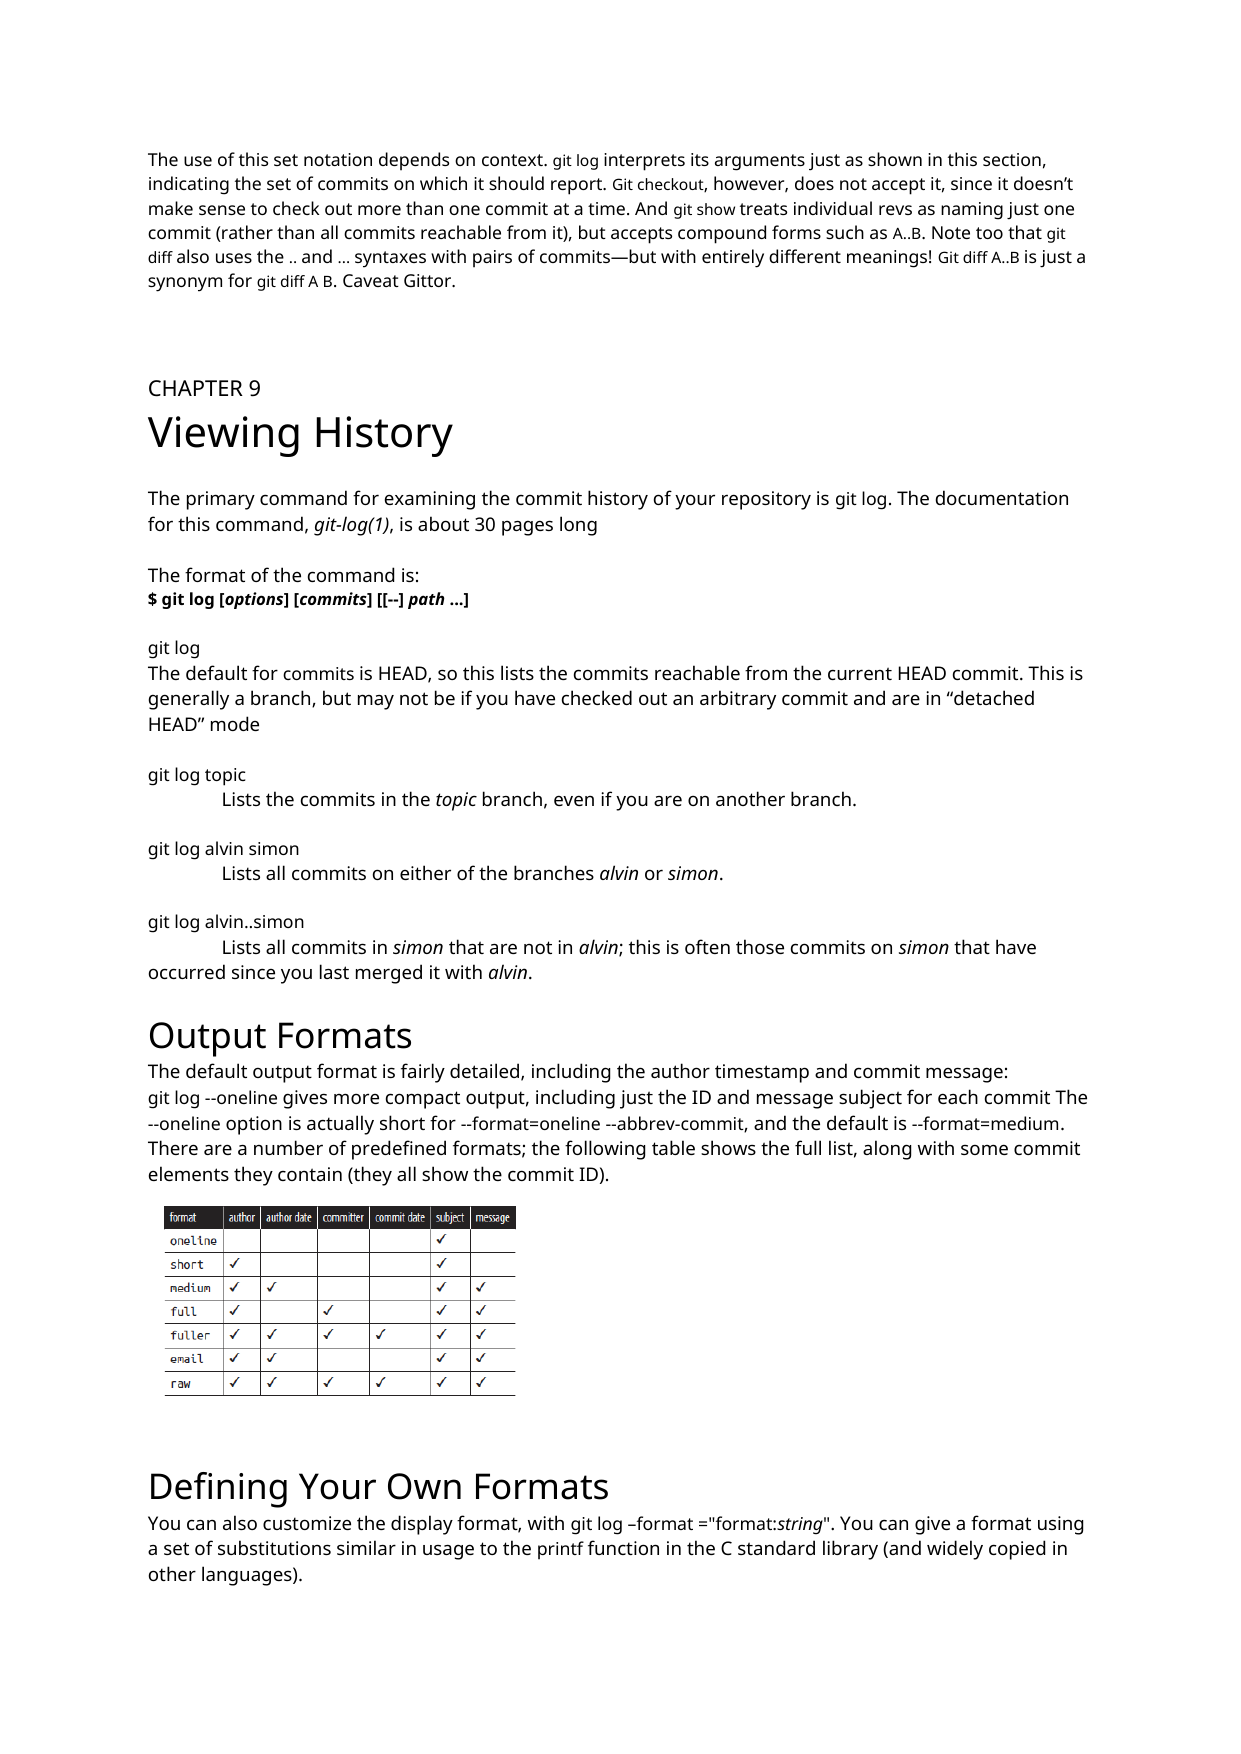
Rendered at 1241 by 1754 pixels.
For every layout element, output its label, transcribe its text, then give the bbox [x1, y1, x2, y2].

text Lists all commits in simon that are not in alvin; this is often those commits on simon that have occurred since you last merged it with alvin. [148, 934, 1093, 985]
text The primary command for examining the commit history of your repository is git log. The documentation for this command, git-log(1), is about 30 pages long [148, 486, 1093, 537]
text CHAPTER 9 [148, 373, 1093, 403]
text Lists all commits on either of the branches alvin or simon. [148, 860, 1093, 886]
text git log alvin..simon [148, 910, 1093, 934]
text The format of the command is: [148, 562, 1093, 588]
text You can also customize the display format, with git log –format ="format:string". You can give a format using a set of substitutions similar in usage to the printf function in the C standard library (and widely copied in other languages). [148, 1510, 1093, 1587]
text The default output format is fairly detailed, including the author timestamp and commit message: [148, 1059, 1093, 1084]
text git log [148, 636, 1093, 660]
text git log --oneline gives more compact output, including just the ID and message subject for each commit The --oneline option is actually short for --format=oneline --abbrev-commit, and the default is --format=medium. There are a number of predefined formats; the following table shows the full list, along with some commit elements they contain (they all show the commit ID). [148, 1084, 1093, 1186]
text Defining Your Own Formats [148, 1462, 1093, 1510]
text git log topic [148, 762, 1093, 786]
text The use of this set notation depends on context. git log interprets its arguments just as shown in this section, indicating the set of commits on which it should report. Git checkout, however, does not accept it, since it doesn’t make sense to check out more than one commit at a time. And git show treats individual revs as naming just one commit (rather than all commits reachable from it), but accepts compound forms such as A..B. Note too that git diff also uses the .. and ... syntaxes with pairs of commits—but with entirely different meanings! Git diff A..B is just a synonym for git diff A B. Caveat Gittor. [148, 148, 1093, 293]
text The default for commits is HEAD, so this lists the commits reachable from the current HEAD commit. This is generally a branch, but may not be if you have checked out an arbitrary commit and are in “detached HEAD” mode [148, 660, 1093, 737]
text Lists the commits in the topic branch, even if you are on another branch. [148, 786, 1093, 812]
text Viewing History [148, 403, 1093, 460]
text $ git log [options] [commits] [[--] path ...] [148, 588, 1093, 610]
text git log alvin simon [148, 836, 1093, 860]
text Output Formats [148, 1011, 1093, 1059]
